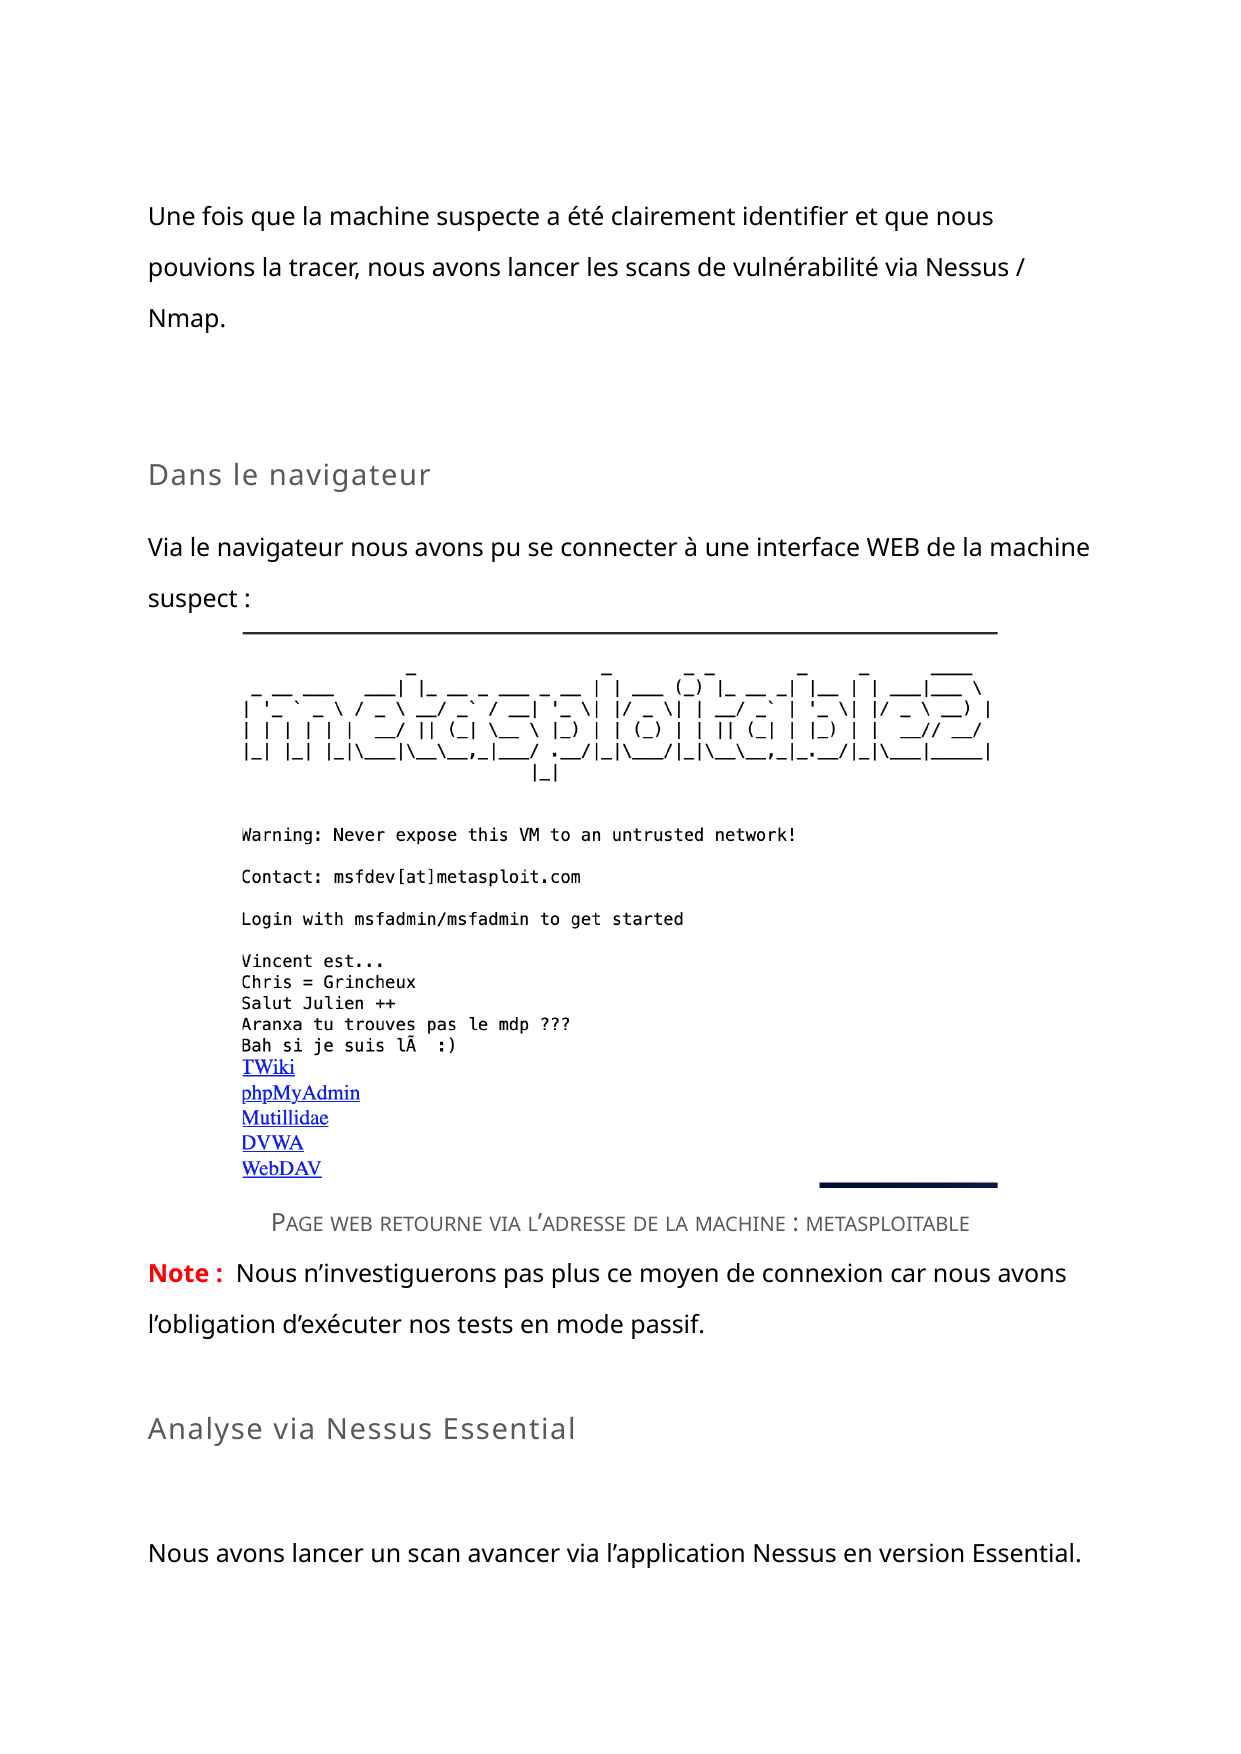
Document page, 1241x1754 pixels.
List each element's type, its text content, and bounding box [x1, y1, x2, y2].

text Nous avons lancer un scan avancer via l’application Nessus en version Essential. [148, 1536, 1093, 1570]
text Une fois que la machine suspecte a été clairement identifier et que nous pouvions la tracer, nous avons lancer les scans de vulnérabilité via Nessus / Nmap. [148, 199, 1093, 335]
text Page web retourne via l’adresse de la machine : metasploitable [148, 1204, 1093, 1238]
picture [242, 632, 998, 1188]
text Via le navigateur nous avons pu se connecter à une interface WEB de la machine suspect : [148, 530, 1093, 615]
text Note : Nous n’investiguerons pas plus ce moyen de connexion car nous avons l’obligation d’exécuter nos tests en mode passif. [148, 1256, 1093, 1341]
subtitle Dans le navigateur [148, 454, 1093, 493]
subtitle Analyse via Nessus Essential [148, 1409, 1093, 1448]
